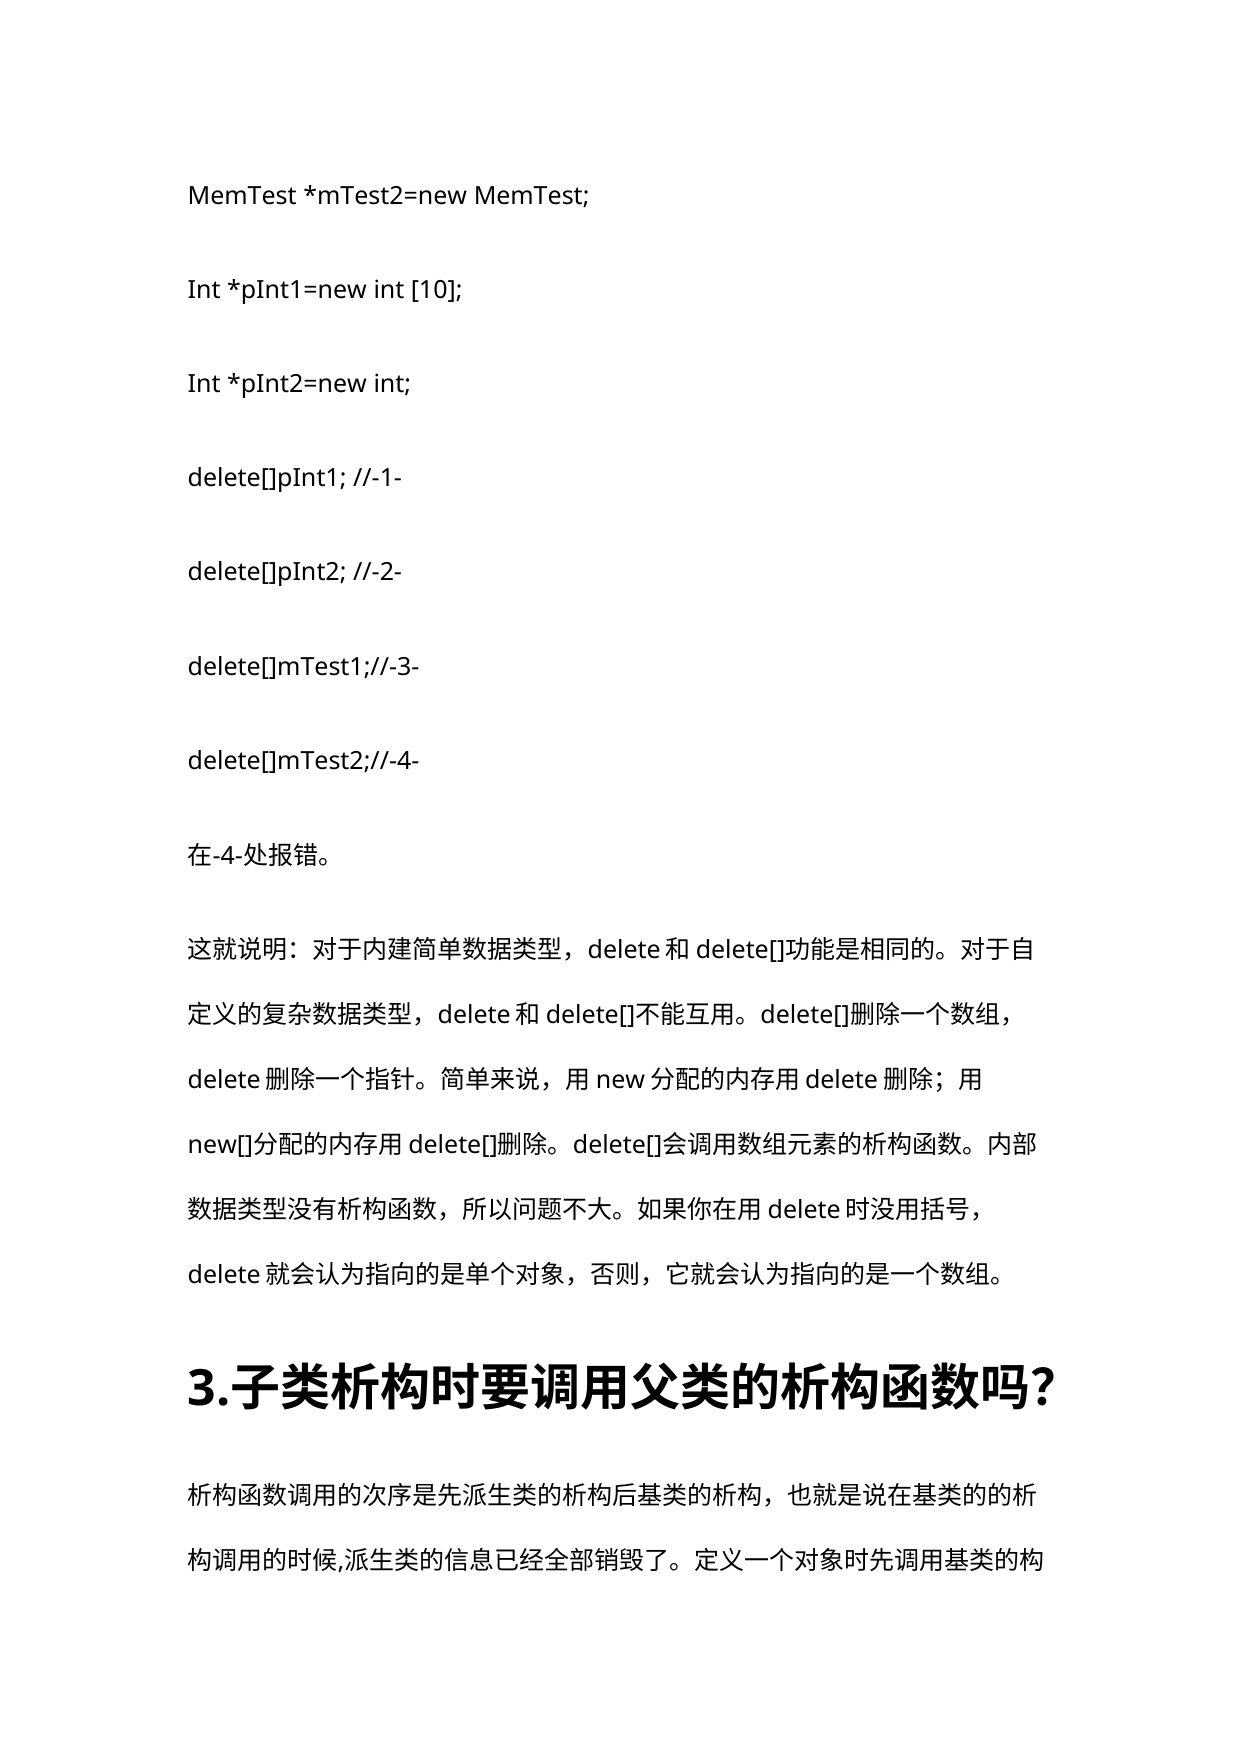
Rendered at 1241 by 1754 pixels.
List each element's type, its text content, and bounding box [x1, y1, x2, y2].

text MemTest *mTest2=new MemTest; [187, 162, 1053, 227]
text 3.子类析构时要调用父类的析构函数吗？ [187, 1334, 1053, 1432]
text 在-4-处报错。 [187, 821, 1053, 886]
text delete[]pInt2; //-2- [187, 539, 1053, 604]
text delete[]pInt1; //-1- [187, 444, 1053, 509]
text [187, 1461, 1053, 1591]
text Int *pInt1=new int [10]; [187, 256, 1053, 321]
text delete[]mTest2;//-4- [187, 727, 1053, 792]
text delete[]mTest1;//-3- [187, 633, 1053, 698]
text 这就说明：对于内建简单数据类型，delete和delete[]功能是相同的。对于自定义的复杂数据类型，delete和delete[]不能互用。delete[]删除一个数组，delete删除一个指针。简单来说，用new分配的内存用delete删除；用new[]分配的内存用delete[]删除。delete[]会调用数组元素的析构函数。内部数据类型没有析构函数，所以问题不大。如果你在用delete时没用括号，delete就会认为指向的是单个对象，否则，它就会认为指向的是一个数组。 [187, 915, 1053, 1305]
text Int *pInt2=new int; [187, 350, 1053, 415]
